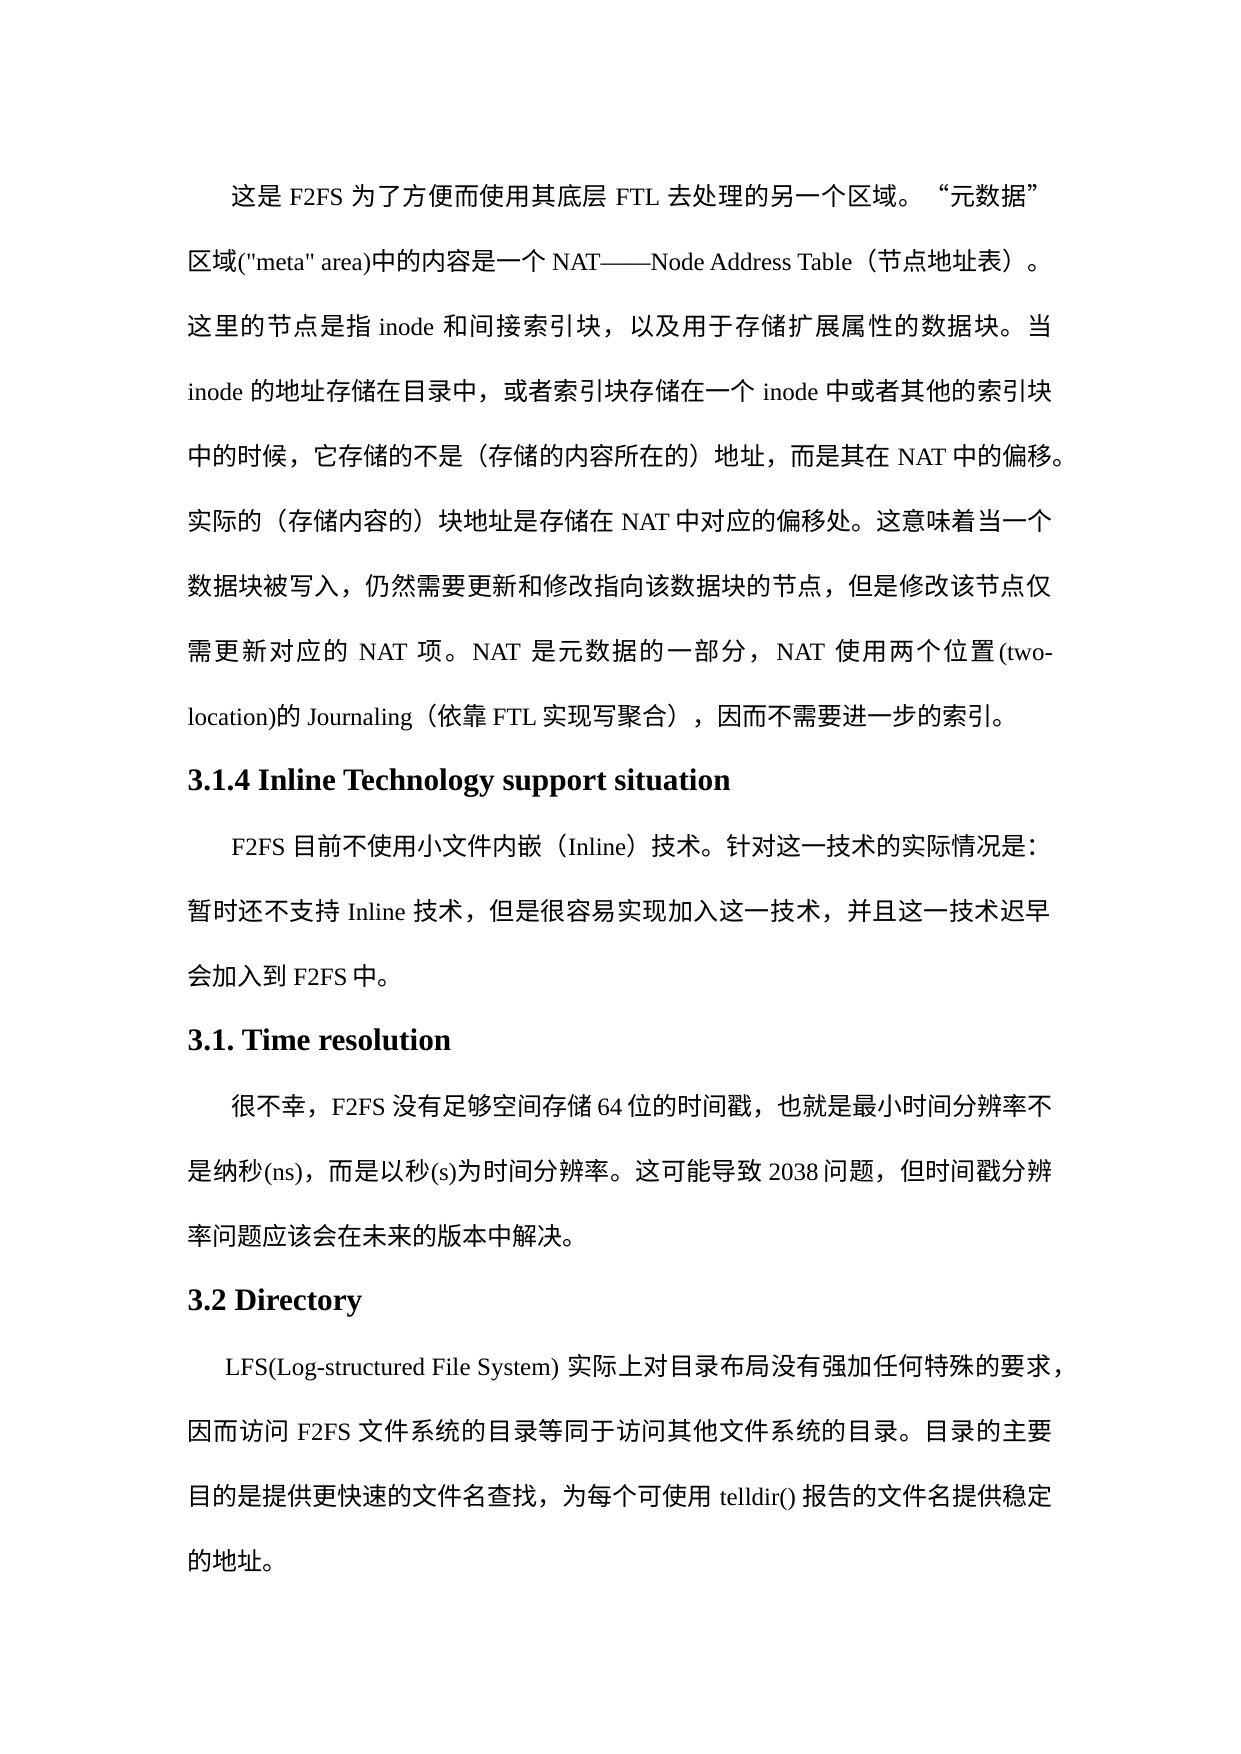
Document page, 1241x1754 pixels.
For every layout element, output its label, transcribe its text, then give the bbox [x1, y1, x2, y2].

subtitle Directory [187, 1267, 1053, 1332]
text LFS(Log-structured File System) 实际上对目录布局没有强加任何特殊的要求，因而访问 F2FS 文件系统的目录等同于访问其他文件系统的目录。目录的主要目的是提供更快速的文件名查找，为每个可使用 telldir() 报告的文件名提供稳定的地址。 [187, 1332, 1053, 1592]
text F2FS 目前不使用小文件内嵌（Inline）技术。针对这一技术的实际情况是：暂时还不支持 Inline 技术，但是很容易实现加入这一技术，并且这一技术迟早会加入到 F2FS中。 [187, 812, 1053, 1007]
text 这是 F2FS 为了方便而使用其底层 FTL 去处理的另一个区域。“元数据”区域("meta" area)中的内容是一个 NAT——Node Address Table（节点地址表）。这里的节点是指inode 和间接索引块，以及用于存储扩展属性的数据块。当 inode 的地址存储在目录中，或者索引块存储在一个 inode 中或者其他的索引块中的时候，它存储的不是（存储的内容所在的）地址，而是其在 NAT 中的偏移。实际的（存储内容的）块地址是存储在 NAT 中对应的偏移处。这意味着当一个数据块被写入，仍然需要更新和修改指向该数据块的节点，但是修改该节点仅需更新对应的 NAT 项。NAT 是元数据的一部分，NAT 使用两个位置(two-location)的 Journaling（依靠FTL实现写聚合），因而不需要进一步的索引。 [187, 162, 1053, 747]
subtitle 3.1. Time resolution [187, 1007, 1053, 1072]
text 很不幸，F2FS 没有足够空间存储64位的时间戳，也就是最小时间分辨率不是纳秒(ns)，而是以秒(s)为时间分辨率。这可能导致2038问题，但时间戳分辨率问题应该会在未来的版本中解决。 [187, 1072, 1053, 1267]
subtitle 3.1.4 Inline Technology support situation [187, 747, 1053, 812]
